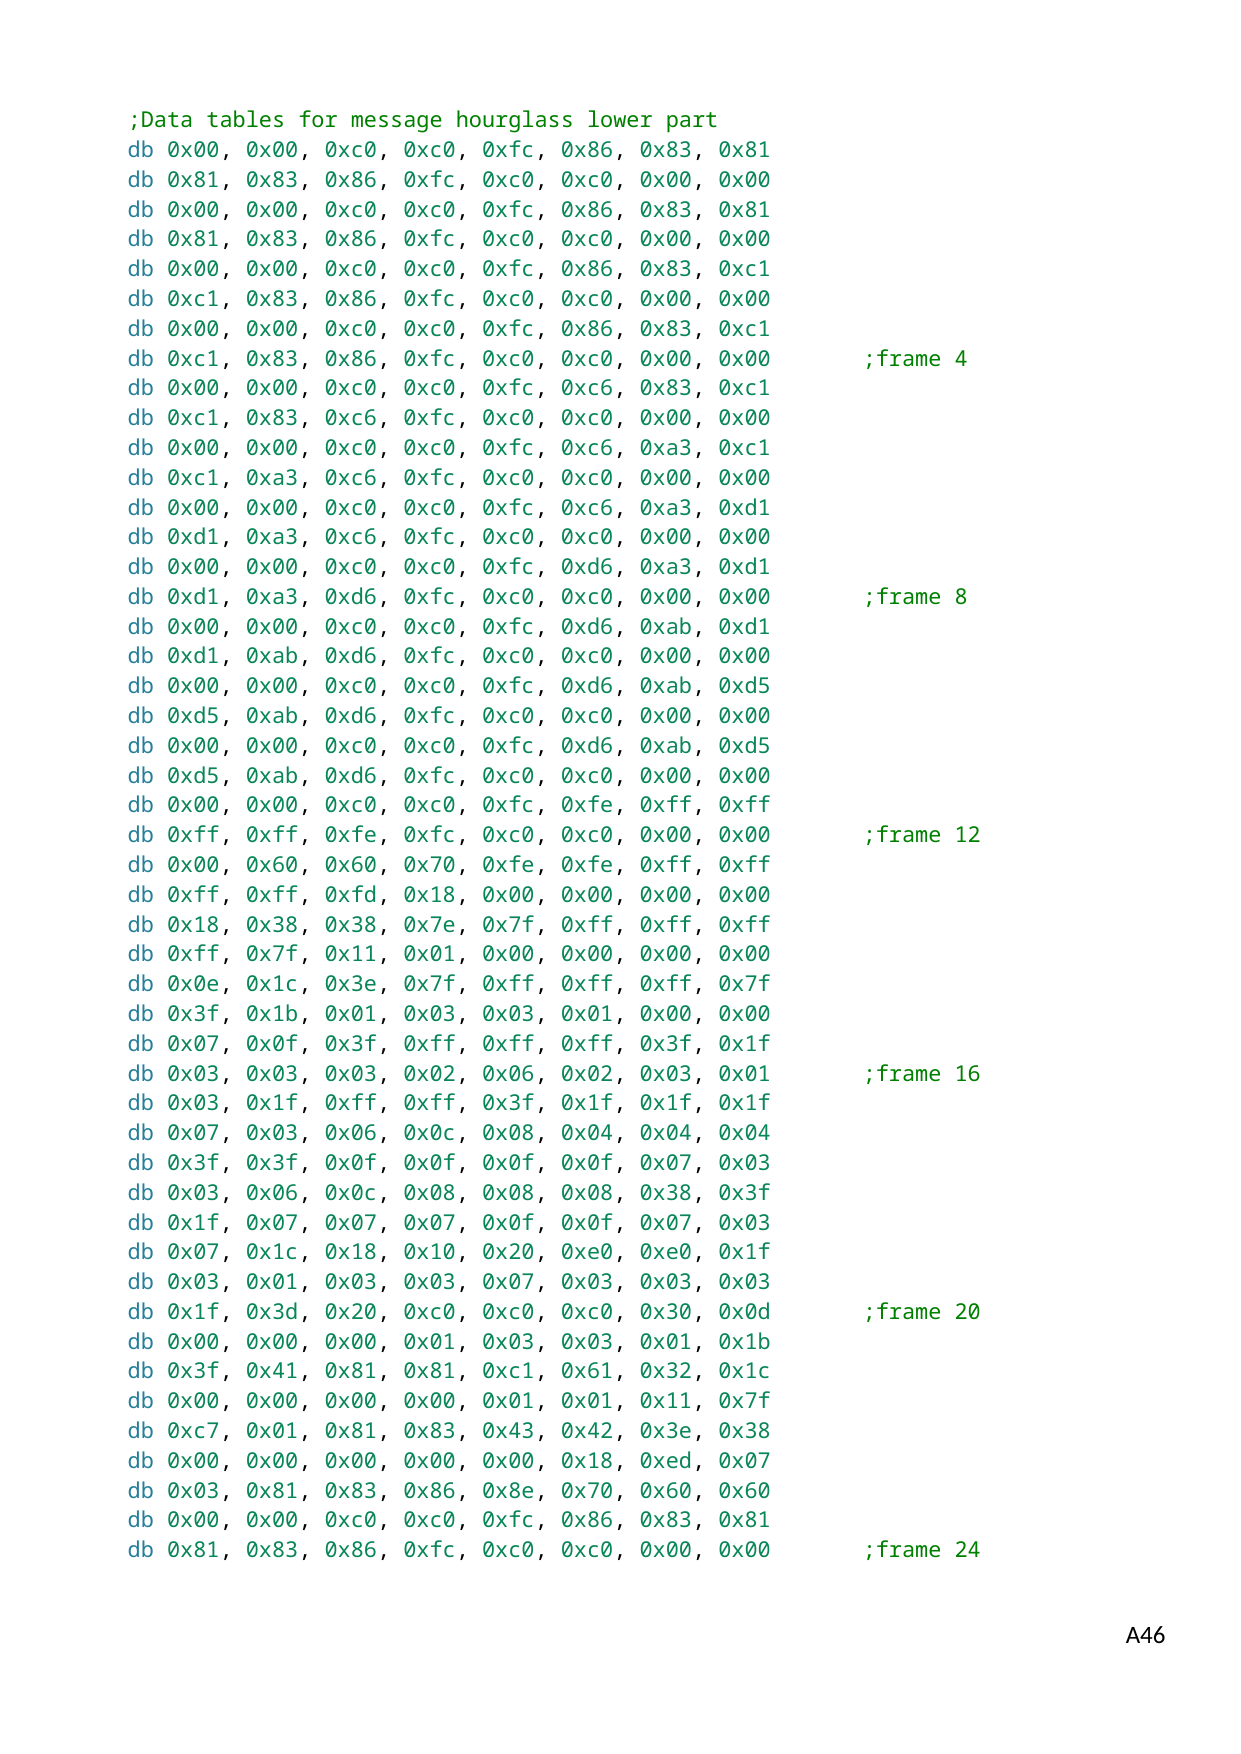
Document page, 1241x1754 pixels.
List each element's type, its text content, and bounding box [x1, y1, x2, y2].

text db 0x03, 0x01, 0x03, 0x03, 0x07, 0x03, 0x03, 0x03 [75, 1266, 1165, 1296]
text db 0x00, 0x00, 0xc0, 0xc0, 0xfc, 0x86, 0x83, 0x81 [75, 194, 1165, 223]
text db 0x03, 0x81, 0x83, 0x86, 0x8e, 0x70, 0x60, 0x60 [75, 1475, 1165, 1504]
text db 0x00, 0x00, 0xc0, 0xc0, 0xfc, 0x86, 0x83, 0x81 [75, 1504, 1165, 1534]
text db 0x3f, 0x1b, 0x01, 0x03, 0x03, 0x01, 0x00, 0x00 [75, 998, 1165, 1028]
text db 0x00, 0x00, 0xc0, 0xc0, 0xfc, 0xd6, 0xab, 0xd5 [75, 670, 1165, 700]
text db 0x00, 0x00, 0xc0, 0xc0, 0xfc, 0xc6, 0xa3, 0xc1 [75, 432, 1165, 462]
text db 0x00, 0x00, 0xc0, 0xc0, 0xfc, 0xd6, 0xa3, 0xd1 [75, 551, 1165, 581]
text db 0x03, 0x1f, 0xff, 0xff, 0x3f, 0x1f, 0x1f, 0x1f [75, 1087, 1165, 1117]
text db 0xff, 0xff, 0xfe, 0xfc, 0xc0, 0xc0, 0x00, 0x00 ;frame 12 [75, 819, 1165, 849]
text db 0x00, 0x00, 0x00, 0x00, 0x00, 0x18, 0xed, 0x07 [75, 1445, 1165, 1475]
text db 0xc7, 0x01, 0x81, 0x83, 0x43, 0x42, 0x3e, 0x38 [75, 1415, 1165, 1445]
text db 0x00, 0x60, 0x60, 0x70, 0xfe, 0xfe, 0xff, 0xff [75, 849, 1165, 879]
text db 0x81, 0x83, 0x86, 0xfc, 0xc0, 0xc0, 0x00, 0x00 ;frame 24 [75, 1534, 1165, 1564]
text db 0x00, 0x00, 0x00, 0x01, 0x03, 0x03, 0x01, 0x1b [75, 1326, 1165, 1356]
text db 0x03, 0x03, 0x03, 0x02, 0x06, 0x02, 0x03, 0x01 ;frame 16 [75, 1058, 1165, 1087]
text db 0x00, 0x00, 0x00, 0x00, 0x01, 0x01, 0x11, 0x7f [75, 1385, 1165, 1415]
text db 0xd5, 0xab, 0xd6, 0xfc, 0xc0, 0xc0, 0x00, 0x00 [75, 700, 1165, 730]
text db 0x1f, 0x07, 0x07, 0x07, 0x0f, 0x0f, 0x07, 0x03 [75, 1207, 1165, 1236]
text db 0xd5, 0xab, 0xd6, 0xfc, 0xc0, 0xc0, 0x00, 0x00 [75, 760, 1165, 789]
text db 0x81, 0x83, 0x86, 0xfc, 0xc0, 0xc0, 0x00, 0x00 [75, 164, 1165, 194]
text db 0xd1, 0xab, 0xd6, 0xfc, 0xc0, 0xc0, 0x00, 0x00 [75, 641, 1165, 670]
text db 0xd1, 0xa3, 0xd6, 0xfc, 0xc0, 0xc0, 0x00, 0x00 ;frame 8 [75, 581, 1165, 611]
text db 0xc1, 0x83, 0x86, 0xfc, 0xc0, 0xc0, 0x00, 0x00 [75, 283, 1165, 313]
text db 0x00, 0x00, 0xc0, 0xc0, 0xfc, 0xd6, 0xab, 0xd1 [75, 611, 1165, 641]
text db 0xff, 0xff, 0xfd, 0x18, 0x00, 0x00, 0x00, 0x00 [75, 879, 1165, 909]
text db 0x00, 0x00, 0xc0, 0xc0, 0xfc, 0xc6, 0x83, 0xc1 [75, 372, 1165, 402]
text db 0x0e, 0x1c, 0x3e, 0x7f, 0xff, 0xff, 0xff, 0x7f [75, 968, 1165, 998]
text db 0xd1, 0xa3, 0xc6, 0xfc, 0xc0, 0xc0, 0x00, 0x00 [75, 521, 1165, 551]
text db 0xc1, 0xa3, 0xc6, 0xfc, 0xc0, 0xc0, 0x00, 0x00 [75, 462, 1165, 492]
text db 0x00, 0x00, 0xc0, 0xc0, 0xfc, 0xd6, 0xab, 0xd5 [75, 730, 1165, 760]
text db 0x00, 0x00, 0xc0, 0xc0, 0xfc, 0x86, 0x83, 0xc1 [75, 253, 1165, 283]
text db 0x03, 0x06, 0x0c, 0x08, 0x08, 0x08, 0x38, 0x3f [75, 1177, 1165, 1207]
text db 0x07, 0x03, 0x06, 0x0c, 0x08, 0x04, 0x04, 0x04 [75, 1117, 1165, 1147]
text db 0x00, 0x00, 0xc0, 0xc0, 0xfc, 0xfe, 0xff, 0xff [75, 789, 1165, 819]
text db 0x00, 0x00, 0xc0, 0xc0, 0xfc, 0x86, 0x83, 0x81 [75, 134, 1165, 164]
text db 0x00, 0x00, 0xc0, 0xc0, 0xfc, 0xc6, 0xa3, 0xd1 [75, 492, 1165, 521]
text db 0x81, 0x83, 0x86, 0xfc, 0xc0, 0xc0, 0x00, 0x00 [75, 223, 1165, 253]
text db 0x18, 0x38, 0x38, 0x7e, 0x7f, 0xff, 0xff, 0xff [75, 909, 1165, 938]
text db 0xc1, 0x83, 0x86, 0xfc, 0xc0, 0xc0, 0x00, 0x00 ;frame 4 [75, 343, 1165, 372]
text db 0x07, 0x0f, 0x3f, 0xff, 0xff, 0xff, 0x3f, 0x1f [75, 1028, 1165, 1058]
text db 0x3f, 0x41, 0x81, 0x81, 0xc1, 0x61, 0x32, 0x1c [75, 1356, 1165, 1385]
text db 0x07, 0x1c, 0x18, 0x10, 0x20, 0xe0, 0xe0, 0x1f [75, 1236, 1165, 1266]
text db 0x3f, 0x3f, 0x0f, 0x0f, 0x0f, 0x0f, 0x07, 0x03 [75, 1147, 1165, 1177]
text db 0x00, 0x00, 0xc0, 0xc0, 0xfc, 0x86, 0x83, 0xc1 [75, 313, 1165, 343]
text ;Data tables for message hourglass lower part [75, 104, 1165, 134]
text db 0xc1, 0x83, 0xc6, 0xfc, 0xc0, 0xc0, 0x00, 0x00 [75, 402, 1165, 432]
text db 0x1f, 0x3d, 0x20, 0xc0, 0xc0, 0xc0, 0x30, 0x0d ;frame 20 [75, 1296, 1165, 1326]
text db 0xff, 0x7f, 0x11, 0x01, 0x00, 0x00, 0x00, 0x00 [75, 938, 1165, 968]
